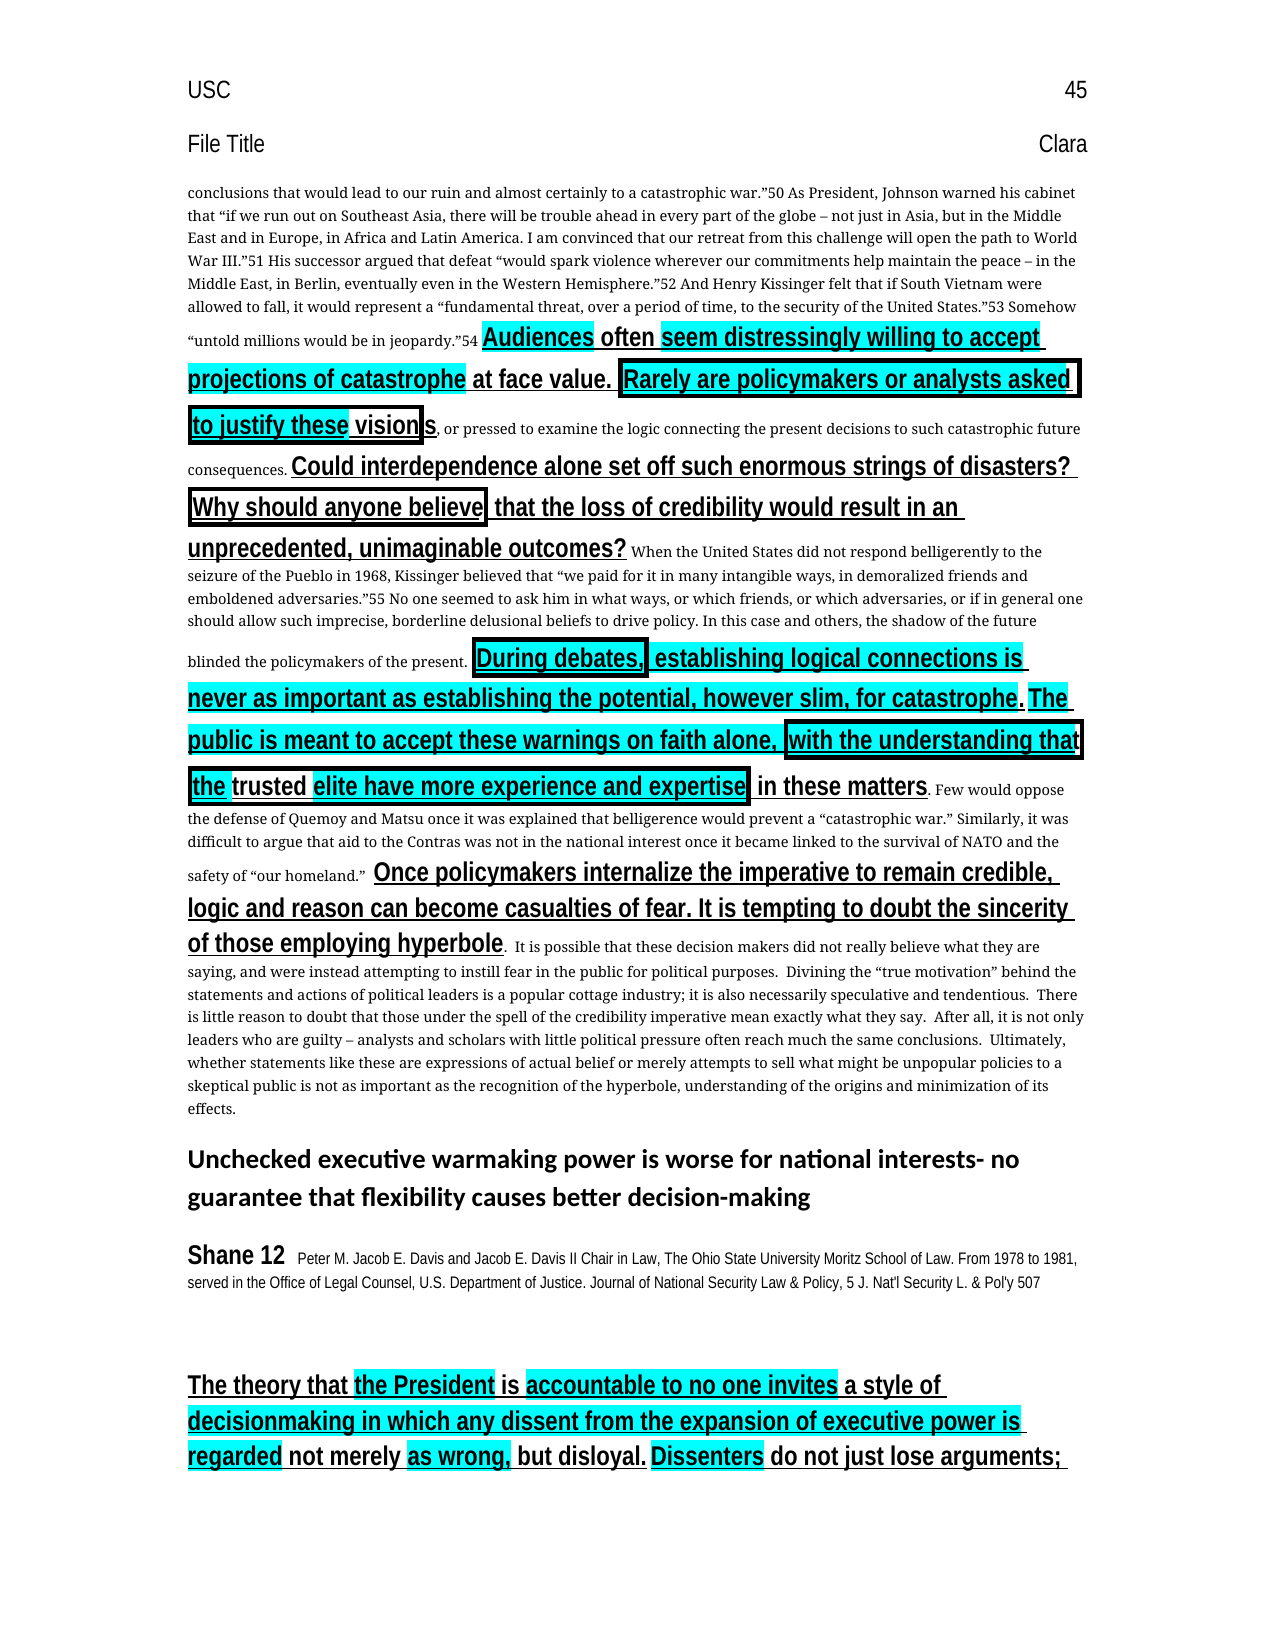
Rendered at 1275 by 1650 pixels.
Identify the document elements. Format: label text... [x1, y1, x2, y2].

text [187, 182, 1087, 1118]
subtitle Unchecked executive warmaking power is worse for national interests- no guarantee that flexibility causes better decision-making [187, 1142, 1087, 1213]
text Shane 12 Peter M. Jacob E. Davis and Jacob E. Davis II Chair in Law, The Ohio State University Moritz School of Law. From 1978 to 1981, served in the Office of Legal Counsel, U.S. Department of Justice. Journal of National Security Law & Policy, 5 J. Nat'l Security L. & Pol'y 507 [187, 1239, 1087, 1292]
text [187, 1369, 1087, 1471]
